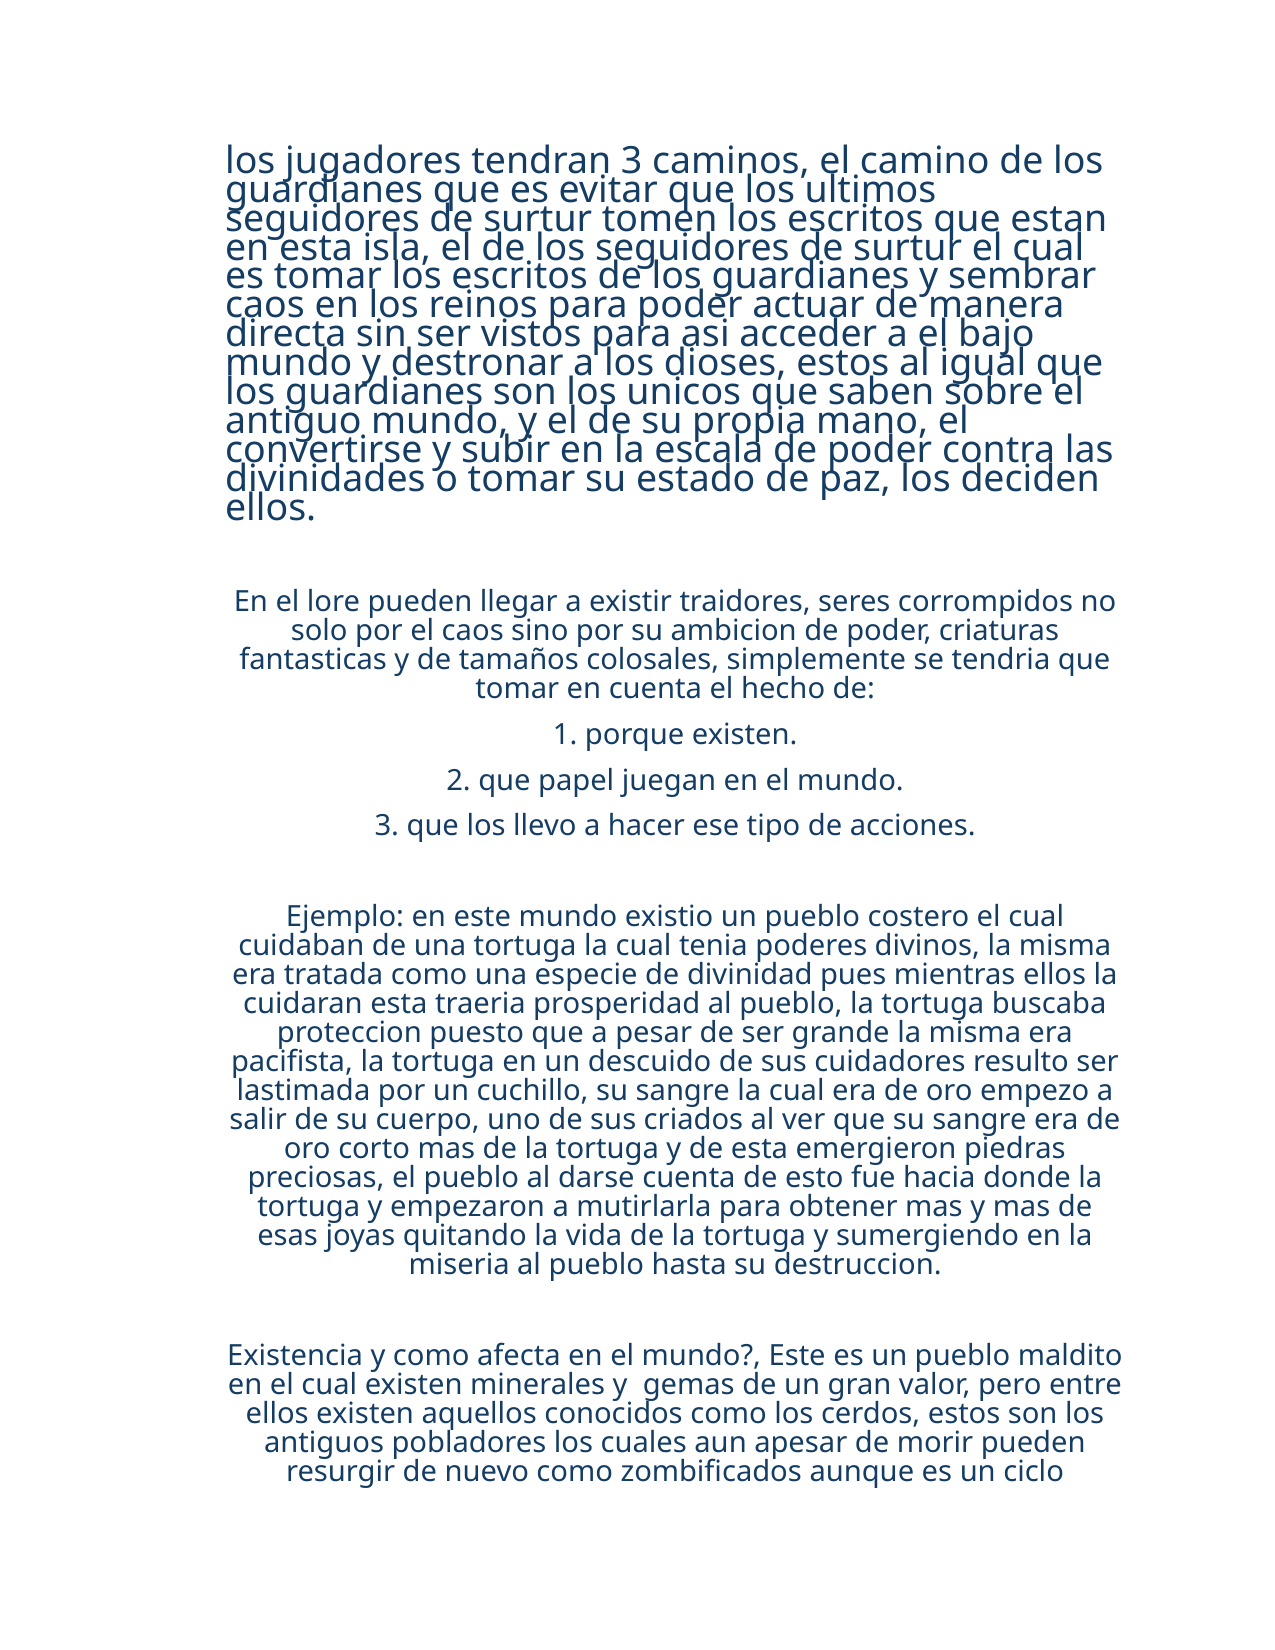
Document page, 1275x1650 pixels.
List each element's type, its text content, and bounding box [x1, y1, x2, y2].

text 2. que papel juegan en el mundo. [225, 767, 1125, 796]
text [225, 1342, 1125, 1487]
text 1. porque existen. [225, 721, 1125, 750]
text 3. que los llevo a hacer ese tipo de acciones. [225, 812, 1125, 841]
text En el lore pueden llegar a existir traidores, seres corrompidos no solo por el caos sino por su ambicion de poder, criaturas fantasticas y de tamaños colosales, simplemente se tendria que tomar en cuenta el hecho de: [225, 589, 1125, 704]
text Ejemplo: en este mundo existio un pueblo costero el cual cuidaban de una tortuga la cual tenia poderes divinos, la misma era tratada como una especie de divinidad pues mientras ellos la cuidaran esta traeria prosperidad al pueblo, la tortuga buscaba proteccion puesto que a pesar de ser grande la misma era pacifista, la tortuga en un descuido de sus cuidadores resulto ser lastimada por un cuchillo, su sangre la cual era de oro empezo a salir de su cuerpo, uno de sus criados al ver que su sangre era de oro corto mas de la tortuga y de esta emergieron piedras preciosas, el pueblo al darse cuenta de esto fue hacia donde la tortuga y empezaron a mutirlarla para obtener mas y mas de esas joyas quitando la vida de la tortuga y sumergiendo en la miseria al pueblo hasta su destruccion. [225, 904, 1125, 1280]
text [225, 150, 1125, 526]
